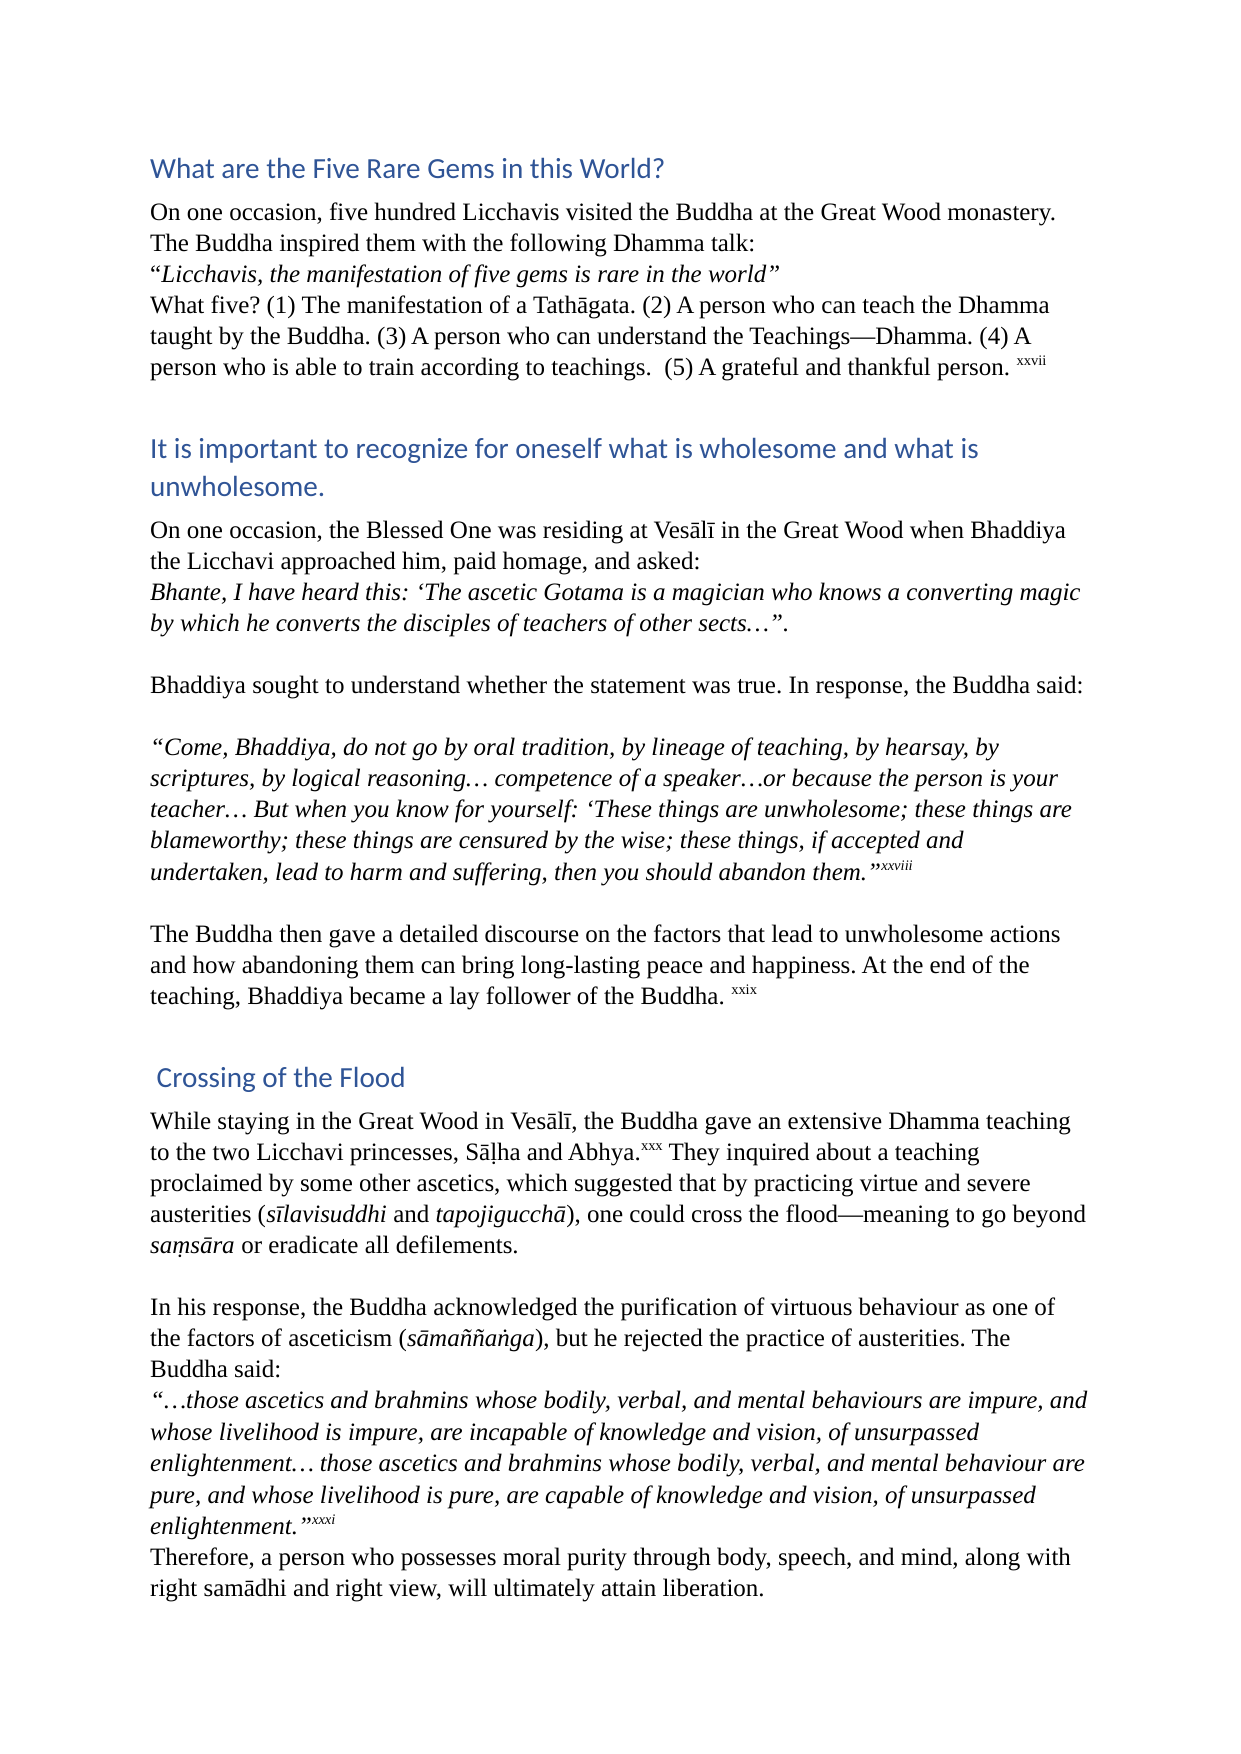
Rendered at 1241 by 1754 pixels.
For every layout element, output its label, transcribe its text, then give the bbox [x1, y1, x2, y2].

text “Licchavis, the manifestation of five gems is rare in the world” [150, 259, 1090, 288]
text Bhaddiya sought to understand whether the statement was true. In response, the Buddha said: [150, 670, 1090, 699]
text On one occasion, five hundred Licchavis visited the Buddha at the Great Wood monastery. The Buddha inspired them with the following Dhamma talk: [150, 197, 1090, 257]
text The Buddha then gave a detailed discourse on the factors that lead to unwholesome actions and how abandoning them can bring long-lasting peace and happiness. At the end of the teaching, Bhaddiya became a lay follower of the Buddha. [150, 919, 1090, 1009]
text “…those ascetics and brahmins whose bodily, verbal, and mental behaviours are impure, and whose livelihood is impure, are incapable of knowledge and vision, of unsurpassed enlightenment… those ascetics and brahmins whose bodily, verbal, and mental behaviour are pure, and whose livelihood is pure, are capable of knowledge and vision, of unsurpassed enlightenment.” [150, 1386, 1090, 1539]
text In his response, the Buddha acknowledged the purification of virtuous behaviour as one of the factors of asceticism (sāmaññaṅga), but he rejected the practice of austerities. The Buddha said: [150, 1292, 1090, 1383]
text On one occasion, the Blessed One was residing at Vesālī in the Great Wood when Bhaddiya the Licchavi approached him, paid homage, and asked: [150, 515, 1090, 575]
text Therefore, a person who possesses moral purity through body, speech, and mind, along with right samādhi and right view, will ultimately attain liberation. [150, 1542, 1090, 1602]
subtitle It is important to recognize for oneself what is wholesome and what is unwholesome. [150, 430, 1090, 504]
text What five? (1) The manifestation of a Tathāgata. (2) A person who can teach the Dhamma taught by the Buddha. (3) A person who can understand the Teachings—Dhamma. (4) A person who is able to train according to teachings. (5) A grateful and thankful person. [150, 290, 1090, 381]
subtitle What are the Five Rare Gems in this World? [150, 150, 1090, 186]
text “Come, Bhaddiya, do not go by oral tradition, by lineage of teaching, by hearsay, by scriptures, by logical reasoning… competence of a speaker…or because the person is your teacher… But when you know for yourself: ‘These things are unwholesome; these things are blameworthy; these things are censured by the wise; these things, if accepted and undertaken, lead to harm and suffering, then you should abandon them.” [150, 732, 1090, 885]
text Bhante, I have heard this: ‘The ascetic Gotama is a magician who knows a converting magic by which he converts the disciples of teachers of other sects…”. [150, 577, 1090, 637]
subtitle Crossing of the Flood [150, 1059, 1090, 1095]
text While staying in the Great Wood in Vesālī, the Buddha gave an extensive Dhamma teaching to the two Licchavi princesses, Sāḷha and Abhya. They inquired about a teaching proclaimed by some other ascetics, which suggested that by practicing virtue and severe austerities (sīlavisuddhi and tapojigucchā), one could cross the flood—meaning to go beyond saṃsāra or eradicate all defilements. [150, 1106, 1090, 1259]
